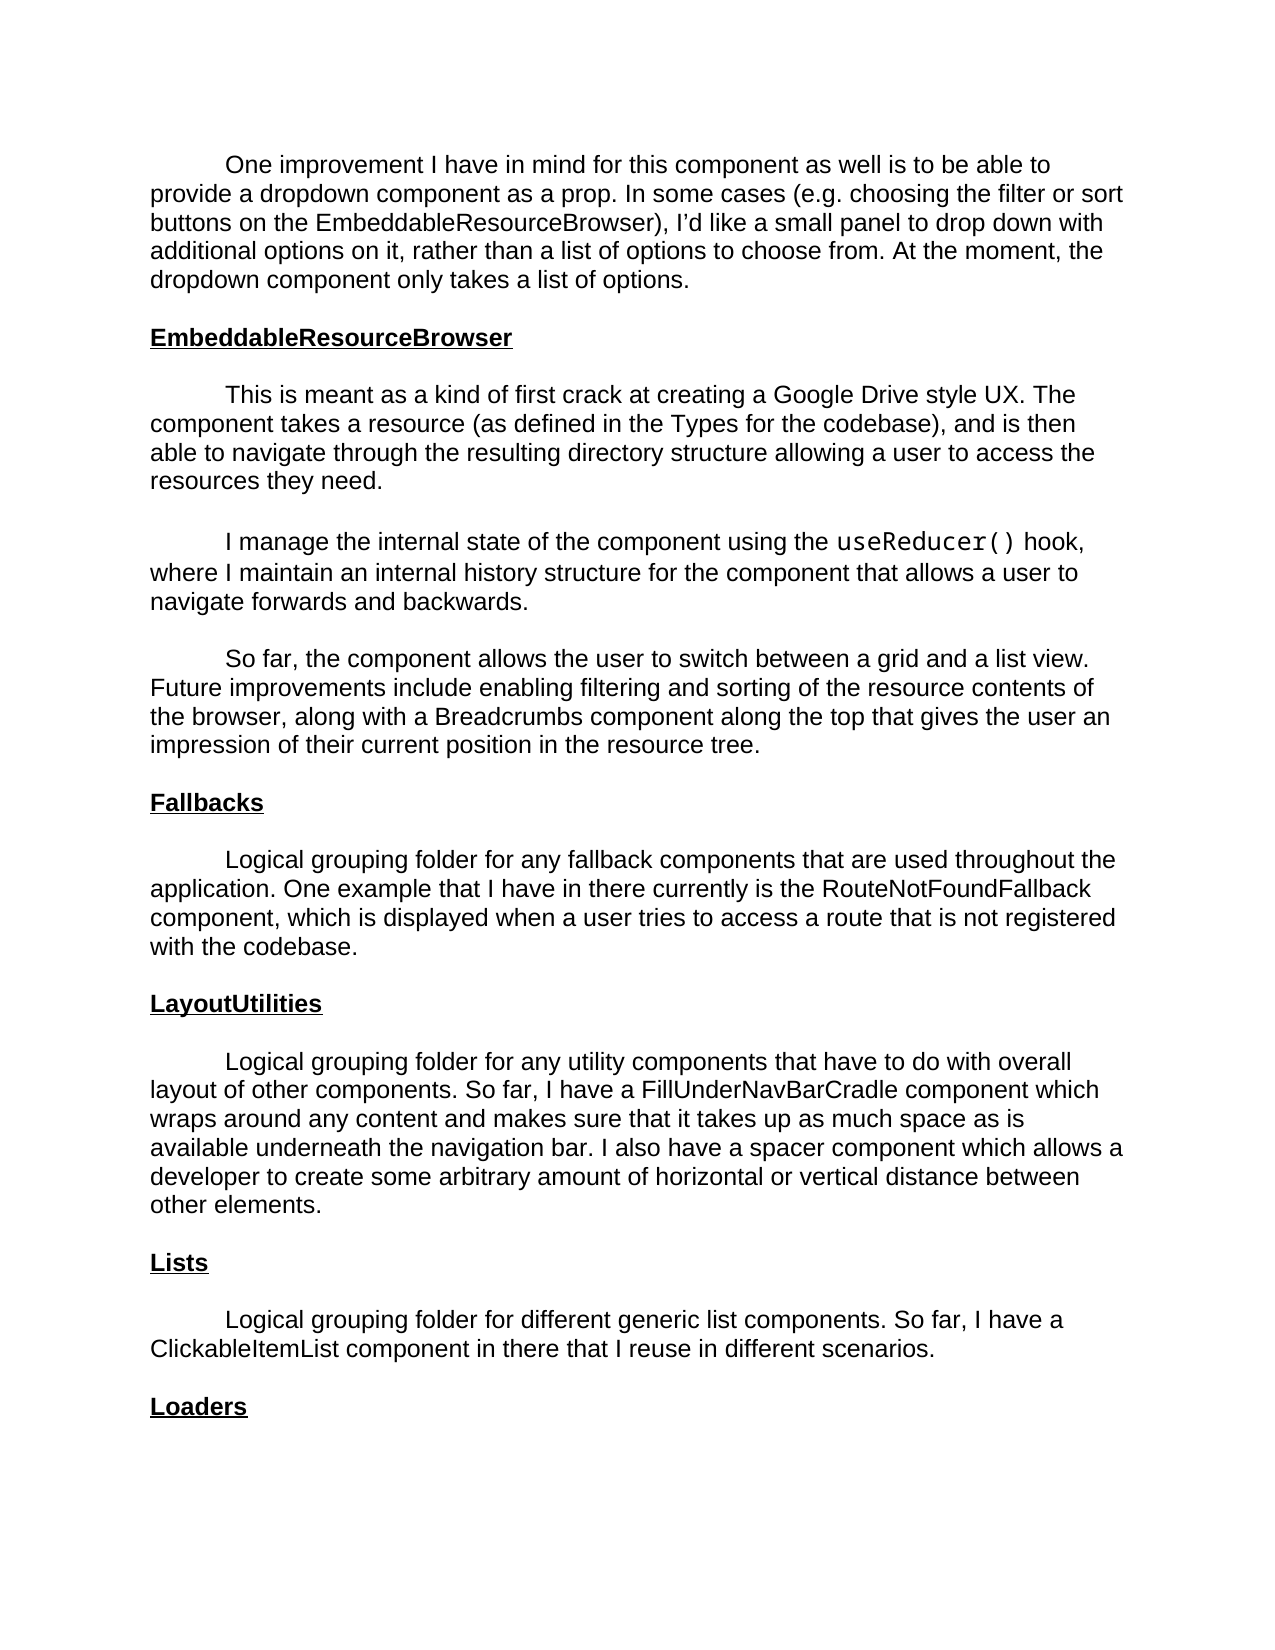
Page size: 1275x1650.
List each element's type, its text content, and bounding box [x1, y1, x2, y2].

text LayoutUtilities [150, 989, 1125, 1018]
text Fallbacks [150, 788, 1125, 817]
text Logical grouping folder for different generic list components. So far, I have a ClickableItemList component in there that I reuse in different scenarios. [150, 1305, 1125, 1363]
text One improvement I have in mind for this component as well is to be able to provide a dropdown component as a prop. In some cases (e.g. choosing the filter or sort buttons on the EmbeddableResourceBrowser), I’d like a small panel to drop down with additional options on it, rather than a list of options to choose from. At the moment, the dropdown component only takes a list of options. [150, 150, 1125, 294]
text Logical grouping folder for any fallback components that are used throughout the application. One example that I have in there currently is the RouteNotFoundFallback component, which is displayed when a user tries to access a route that is not registered with the codebase. [150, 845, 1125, 960]
text Lists [150, 1248, 1125, 1277]
text This is meant as a kind of first crack at creating a Google Drive style UX. The component takes a resource (as defined in the Types for the codebase), and is then able to navigate through the resulting directory structure allowing a user to access the resources they need. [150, 380, 1125, 495]
text I manage the internal state of the component using the useReducer() hook, where I maintain an internal history structure for the component that allows a user to navigate forwards and backwards. [150, 524, 1125, 615]
text So far, the component allows the user to switch between a grid and a list view. Future improvements include enabling filtering and sorting of the resource contents of the browser, along with a Breadcrumbs component along the top that gives the user an impression of their current position in the resource tree. [150, 644, 1125, 759]
text EmbeddableResourceBrowser [150, 322, 1125, 351]
text Logical grouping folder for any utility components that have to do with overall layout of other components. So far, I have a FillUnderNavBarCradle component which wraps around any content and makes sure that it takes up as much space as is available underneath the navigation bar. I also have a spacer component which allows a developer to create some arbitrary amount of horizontal or vertical distance between other elements. [150, 1047, 1125, 1219]
text Loaders [150, 1392, 1125, 1420]
